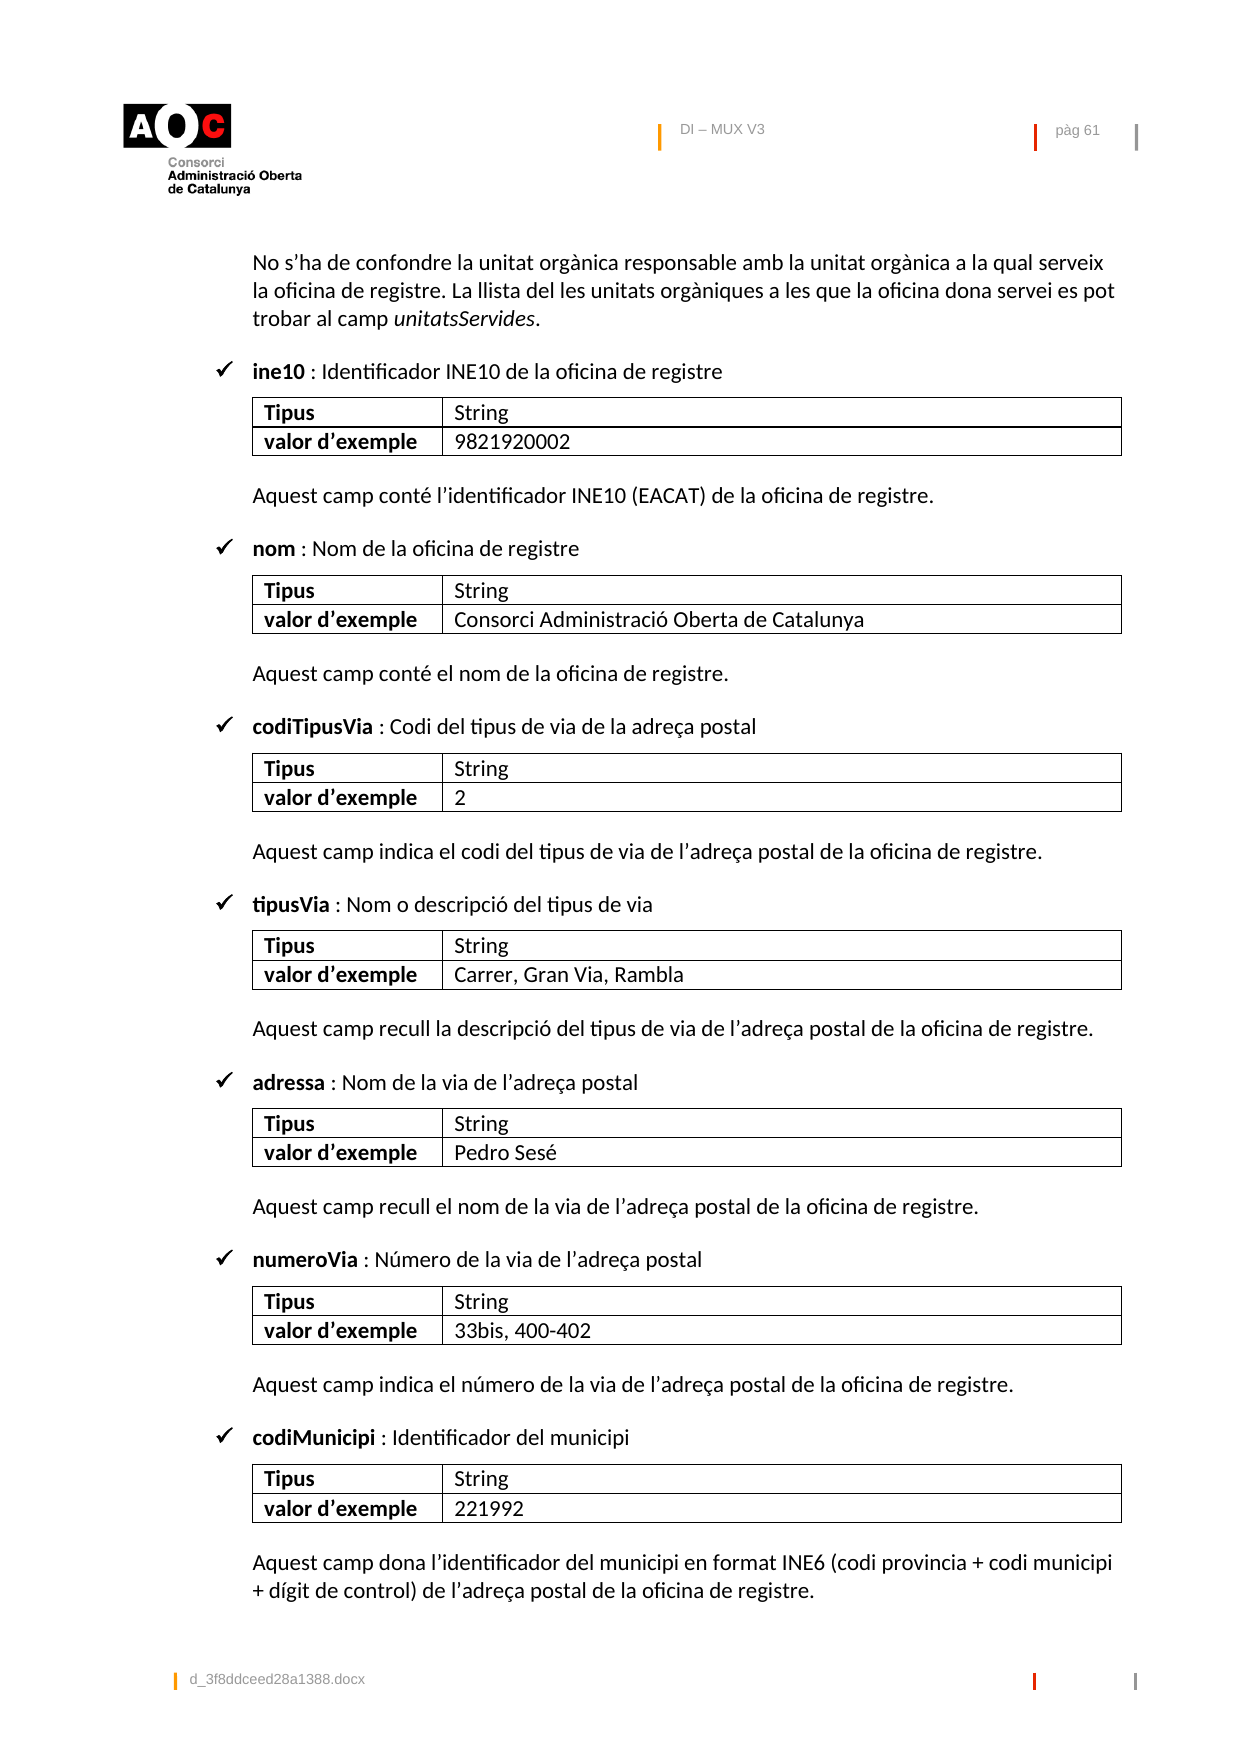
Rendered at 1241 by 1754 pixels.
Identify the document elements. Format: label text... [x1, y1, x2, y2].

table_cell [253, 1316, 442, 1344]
list codiTipusVia : Codi del tipus de via de la adreça postal [215, 712, 1122, 740]
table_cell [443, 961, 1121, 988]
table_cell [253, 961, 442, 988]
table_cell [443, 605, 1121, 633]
list nom : Nom de la oficina de registre [215, 534, 1122, 562]
list Aquest camp indica el número de la via de l’adreça postal de la oficina de registre. [252, 1370, 1122, 1398]
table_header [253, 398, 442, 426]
list Aquest camp conté el nom de la oficina de registre. [252, 659, 1122, 687]
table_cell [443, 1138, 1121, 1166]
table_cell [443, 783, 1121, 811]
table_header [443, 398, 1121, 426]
list Aquest camp indica el codi del tipus de via de l’adreça postal de la oficina de registre. [252, 837, 1122, 865]
list Aquest camp dona l’identificador del municipi en format INE6 (codi provincia + codi municipi + dígit de control) de l’adreça postal de la oficina de registre. [252, 1548, 1122, 1604]
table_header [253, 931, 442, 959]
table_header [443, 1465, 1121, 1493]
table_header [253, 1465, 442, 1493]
list ine10 : Identificador INE10 de la oficina de registre [215, 357, 1122, 385]
list No s’ha de confondre la unitat orgànica responsable amb la unitat orgànica a la qual serveix la oficina de registre. La llista del les unitats orgàniques a les que la oficina dona servei es pot trobar al camp unitatsServides. [252, 248, 1122, 332]
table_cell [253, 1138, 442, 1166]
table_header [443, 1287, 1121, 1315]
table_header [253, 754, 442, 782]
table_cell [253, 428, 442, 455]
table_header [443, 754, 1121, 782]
list adressa : Nom de la via de l’adreça postal [215, 1068, 1122, 1096]
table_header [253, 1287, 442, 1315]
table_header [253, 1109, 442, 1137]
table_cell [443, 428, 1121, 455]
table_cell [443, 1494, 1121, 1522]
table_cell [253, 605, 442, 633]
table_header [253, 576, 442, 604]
list codiMunicipi : Identificador del municipi [215, 1423, 1122, 1451]
list tipusVia : Nom o descripció del tipus de via [215, 890, 1122, 918]
list Aquest camp conté l’identificador INE10 (EACAT) de la oficina de registre. [252, 481, 1122, 509]
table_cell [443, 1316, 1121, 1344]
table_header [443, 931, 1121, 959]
list numeroVia : Número de la via de l’adreça postal [215, 1245, 1122, 1273]
list Aquest camp recull el nom de la via de l’adreça postal de la oficina de registre. [252, 1192, 1122, 1220]
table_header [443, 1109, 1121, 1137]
list Aquest camp recull la descripció del tipus de via de l’adreça postal de la oficina de registre. [252, 1014, 1122, 1043]
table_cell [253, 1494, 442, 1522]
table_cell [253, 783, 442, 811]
picture [118, 98, 308, 200]
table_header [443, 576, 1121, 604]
